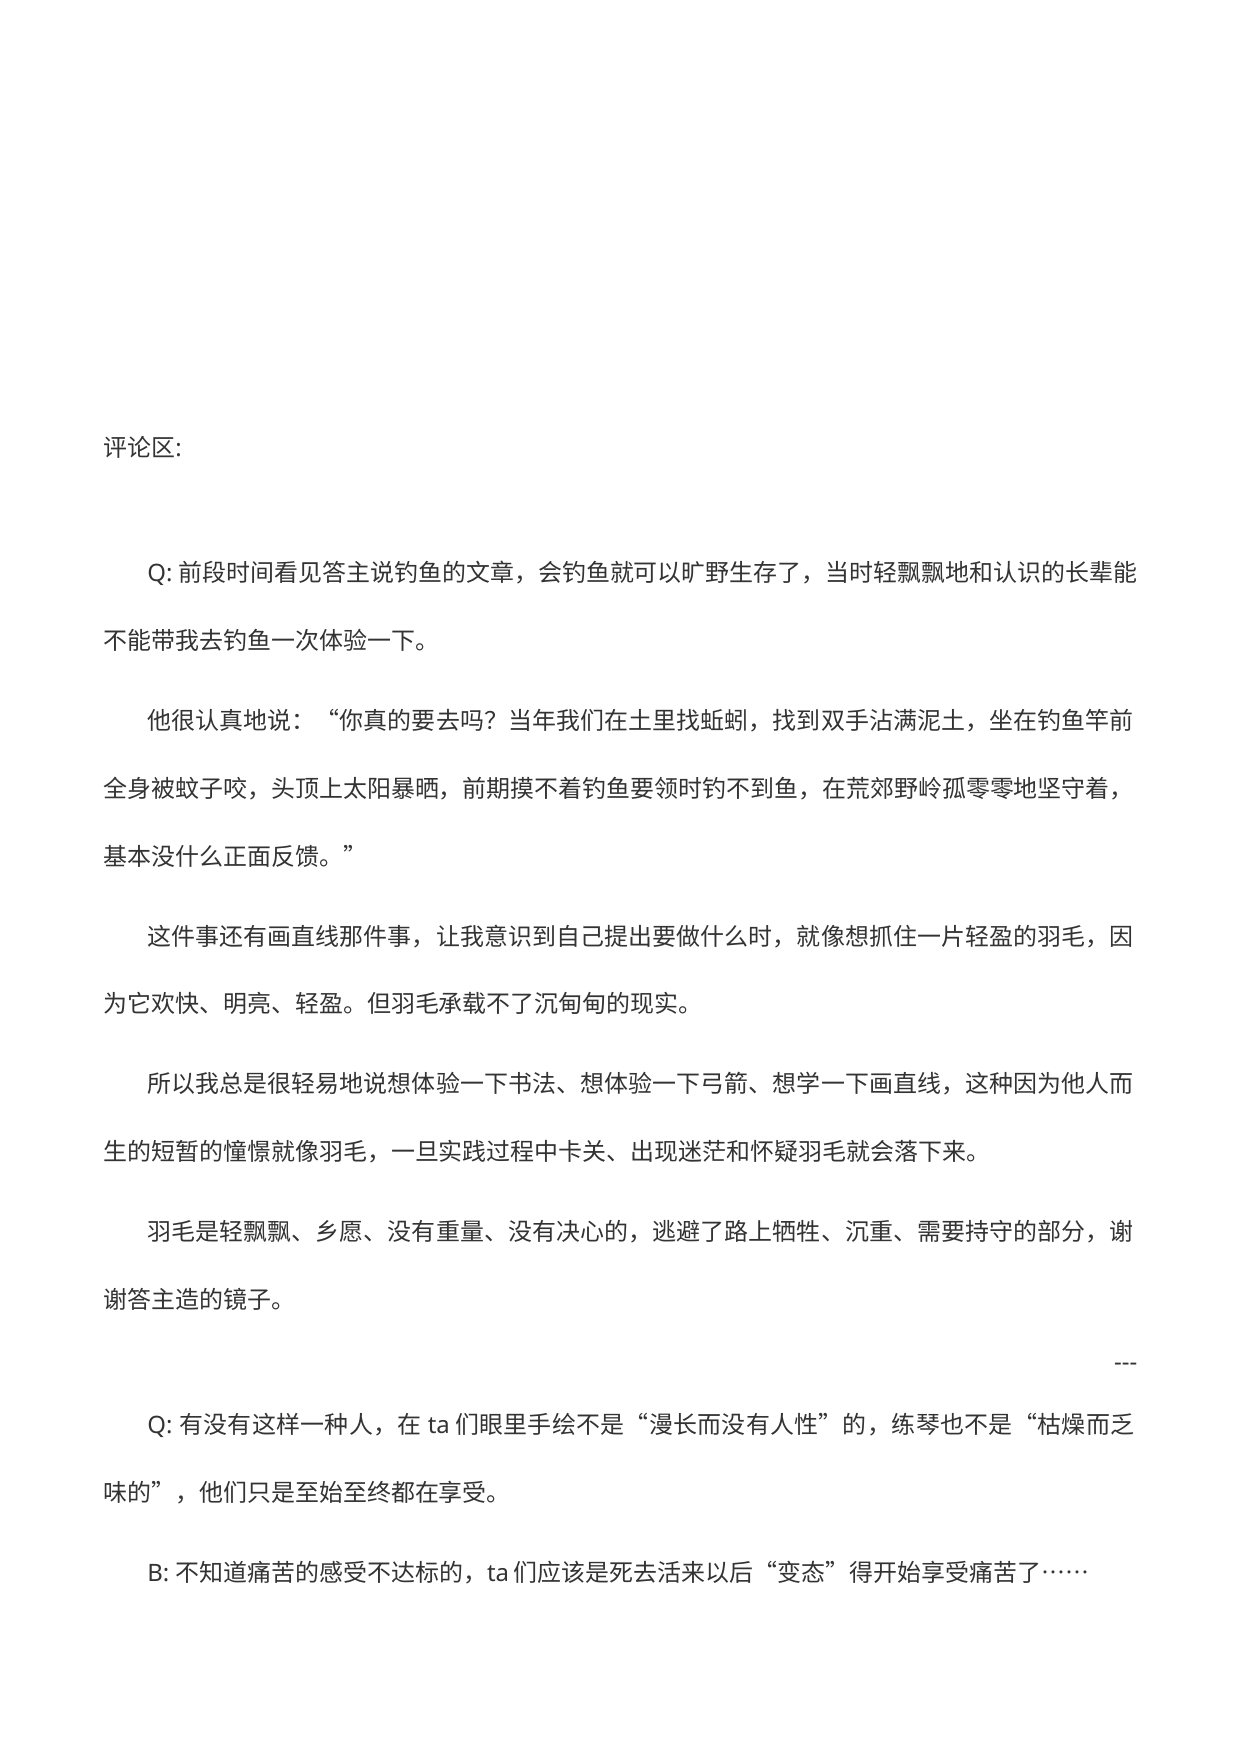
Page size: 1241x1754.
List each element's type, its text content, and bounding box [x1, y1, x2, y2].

text 他很认真地说：“你真的要去吗？当年我们在土里找蚯蚓，找到双手沾满泥土，坐在钓鱼竿前全身被蚊子咬，头顶上太阳暴晒，前期摸不着钓鱼要领时钓不到鱼，在荒郊野岭孤零零地坚守着，基本没什么正面反馈。” [103, 685, 1137, 889]
text 这件事还有画直线那件事，让我意识到自己提出要做什么时，就像想抓住一片轻盈的羽毛，因为它欢快、明亮、轻盈。但羽毛承载不了沉甸甸的现实。 [103, 901, 1137, 1036]
text 所以我总是很轻易地说想体验一下书法、想体验一下弓箭、想学一下画直线，这种因为他人而生的短暂的憧憬就像羽毛，一旦实践过程中卡关、出现迷茫和怀疑羽毛就会落下来。 [103, 1048, 1137, 1184]
text 评论区: [103, 412, 1137, 479]
text B: 不知道痛苦的感受不达标的，ta们应该是死去活来以后“变态”得开始享受痛苦了…… [103, 1537, 1137, 1605]
text Q: 有没有这样一种人，在ta们眼里手绘不是“漫长而没有人性”的，练琴也不是“枯燥而乏味的”，他们只是至始至终都在享受。 [103, 1389, 1137, 1525]
text 羽毛是轻飘飘、乡愿、没有重量、没有决心的，逃避了路上牺牲、沉重、需要持守的部分，谢谢答主造的镜子。 [103, 1196, 1137, 1332]
text Q: 前段时间看见答主说钓鱼的文章，会钓鱼就可以旷野生存了，当时轻飘飘地和认识的长辈能不能带我去钓鱼一次体验一下。 [103, 537, 1137, 673]
text --- [103, 1344, 1137, 1378]
